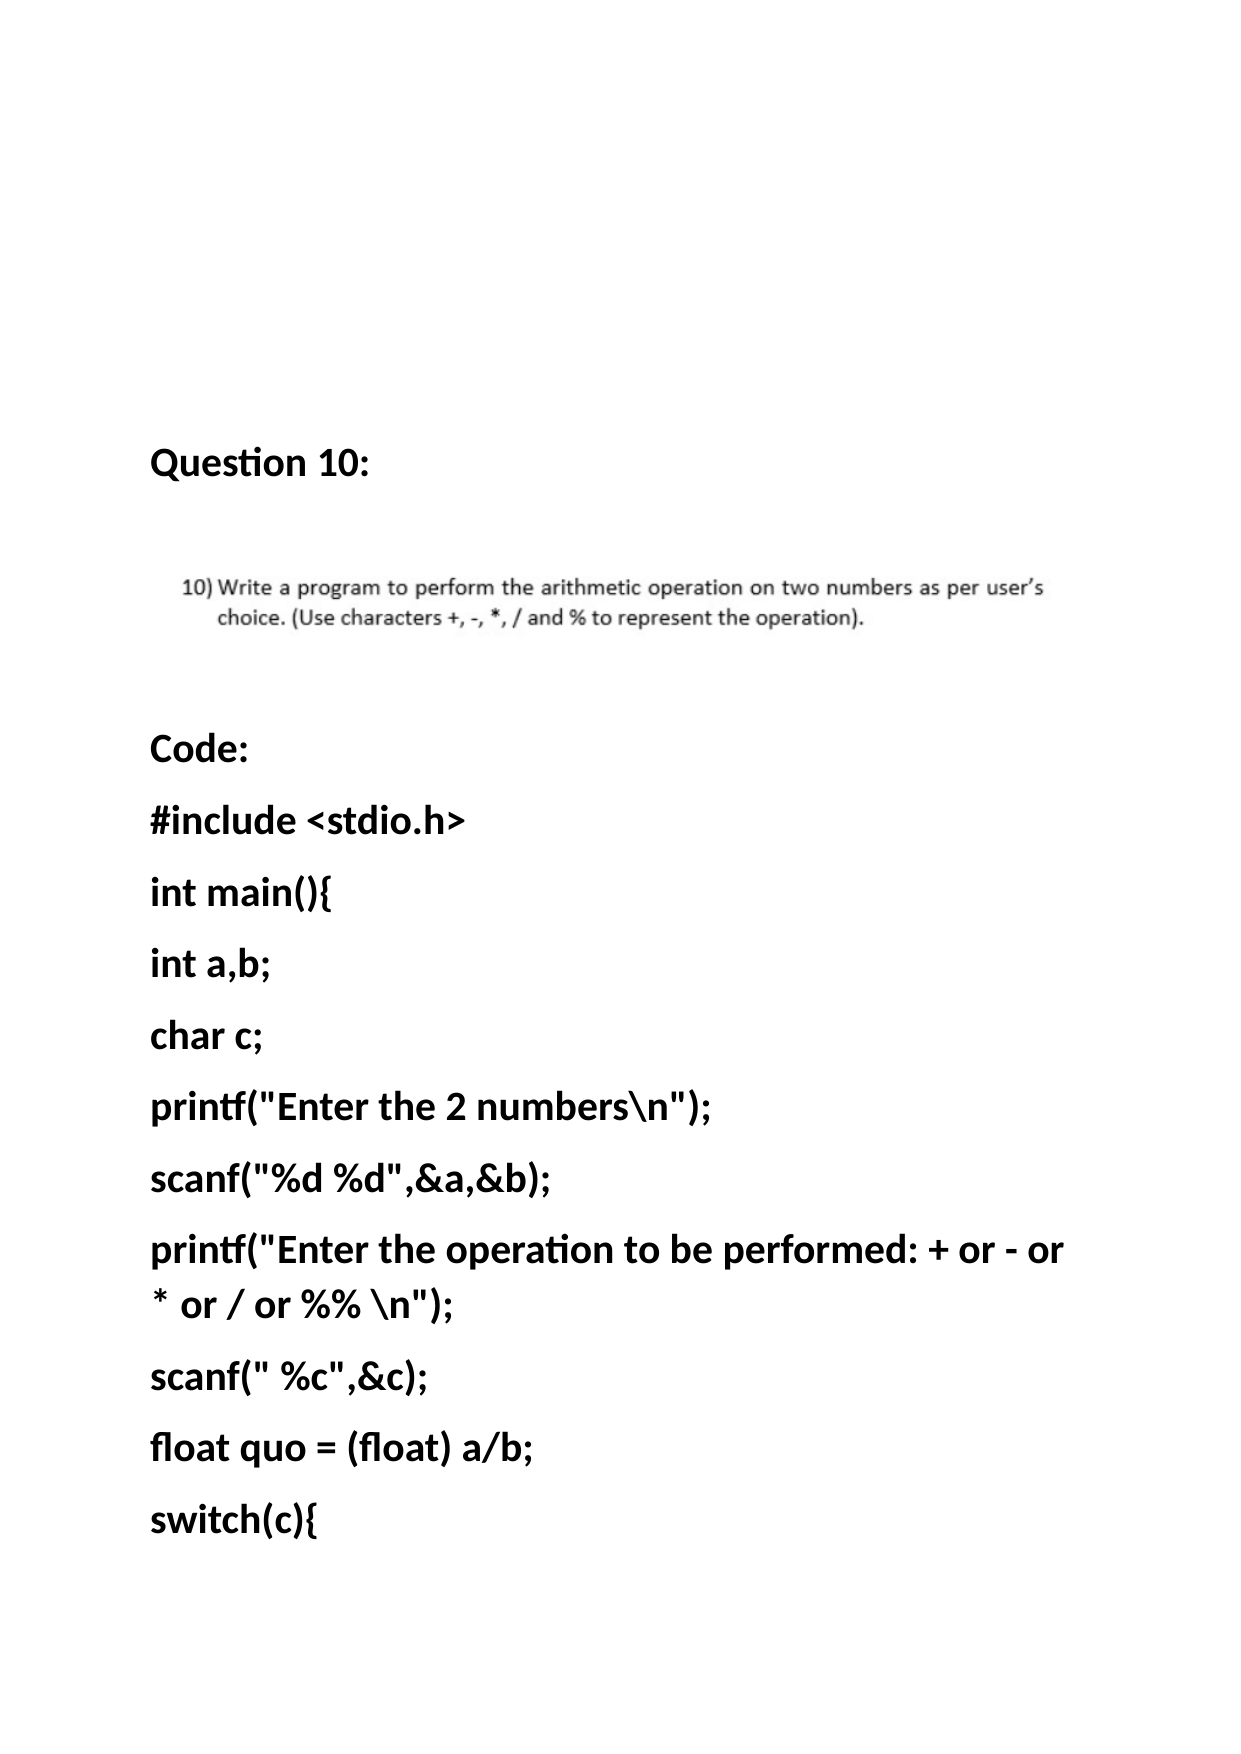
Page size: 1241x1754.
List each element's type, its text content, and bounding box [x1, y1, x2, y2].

text scanf("%d %d",&a,&b); [150, 1295, 1090, 1346]
text int main(){ [150, 1009, 1090, 1059]
text printf("Enter the operation to be performed: + or - or * or / or %% \n"); [150, 1367, 1090, 1472]
text Code: [150, 866, 1090, 916]
text printf("Enter the 2 numbers\n"); [150, 1223, 1090, 1274]
picture [150, 711, 1069, 789]
text #include <stdio.h> [150, 937, 1090, 988]
text scanf(" %c",&c); [150, 1493, 1090, 1544]
text int a,b; [150, 1080, 1090, 1131]
text Question 10: [150, 579, 1090, 630]
text char c; [150, 1152, 1090, 1203]
